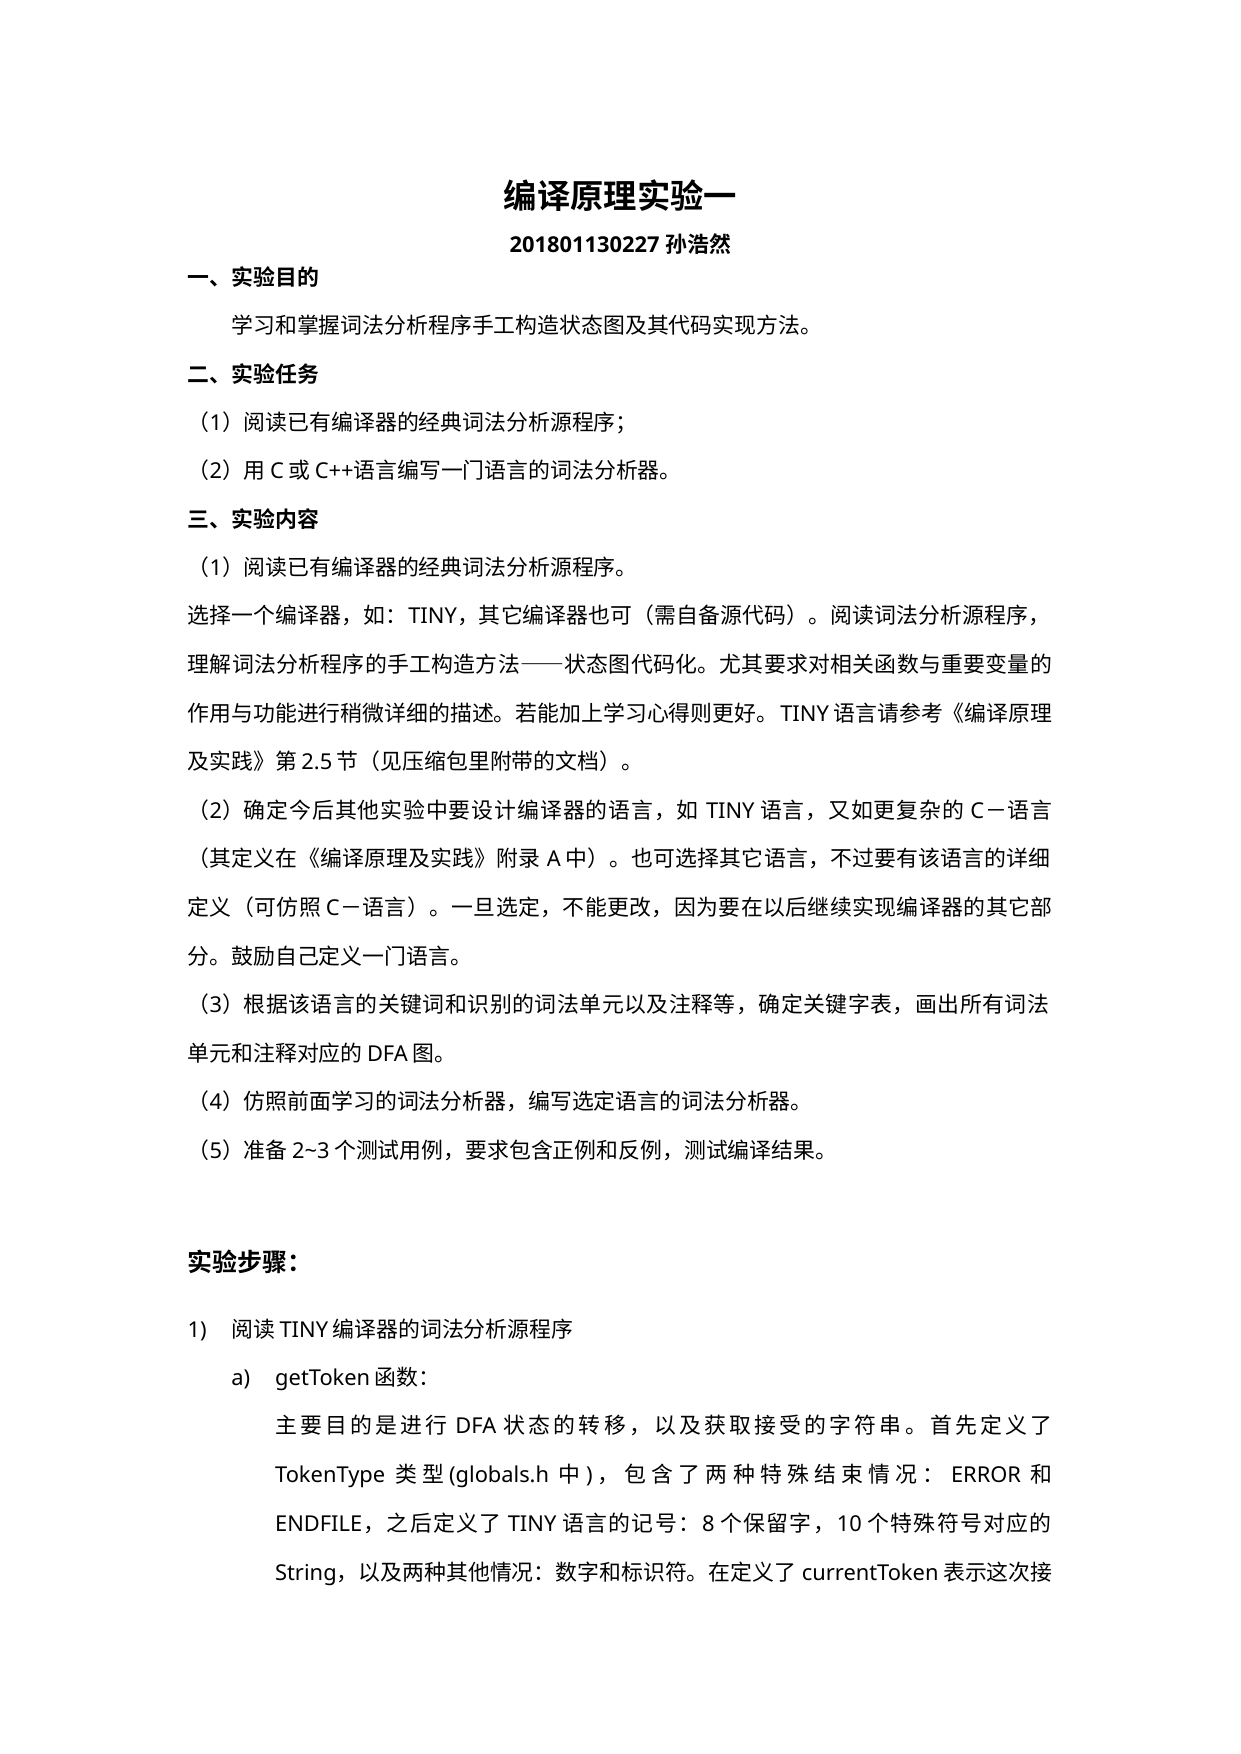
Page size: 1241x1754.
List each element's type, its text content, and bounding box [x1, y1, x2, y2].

list 确定今后其他实验中要设计编译器的语言，如TINY语言，又如更复杂的C－语言（其定义在《编译原理及实践》附录A中）。也可选择其它语言，不过要有该语言的详细定义（可仿照C－语言）。一旦选定，不能更改，因为要在以后继续实现编译器的其它部分。鼓励自己定义一门语言。 [187, 792, 1053, 971]
list 用C或C++语言编写一门语言的词法分析器。 [187, 453, 1053, 485]
list 阅读TINY编译器的词法分析源程序 [187, 1311, 1053, 1344]
text 学习和掌握词法分析程序手工构造状态图及其代码实现方法。 [187, 308, 1053, 340]
list 实验目的 [187, 259, 1053, 292]
list 阅读已有编译器的经典词法分析源程序。 [187, 549, 1053, 582]
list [275, 1408, 1053, 1587]
list 实验任务 [187, 356, 1053, 389]
text 201801130227 孙浩然 [187, 227, 1053, 259]
list 根据该语言的关键词和识别的词法单元以及注释等，确定关键字表，画出所有词法单元和注释对应的DFA图。 [187, 987, 1053, 1068]
list 准备2~3个测试用例，要求包含正例和反例，测试编译结果。 [187, 1132, 1053, 1165]
text 编译原理实验一 [187, 162, 1053, 227]
list 阅读已有编译器的经典词法分析源程序； [187, 404, 1053, 437]
text 选择一个编译器，如：TINY，其它编译器也可（需自备源代码）。阅读词法分析源程序，理解词法分析程序的手工构造方法——状态图代码化。尤其要求对相关函数与重要变量的作用与功能进行稍微详细的描述。若能加上学习心得则更好。TINY语言请参考《编译原理及实践》第2.5节（见压缩包里附带的文档）。 [187, 598, 1053, 777]
text 实验步骤： [187, 1228, 1053, 1293]
list 仿照前面学习的词法分析器，编写选定语言的词法分析器。 [187, 1084, 1053, 1117]
list 实验内容 [187, 501, 1053, 534]
list getToken函数： [231, 1359, 1053, 1392]
